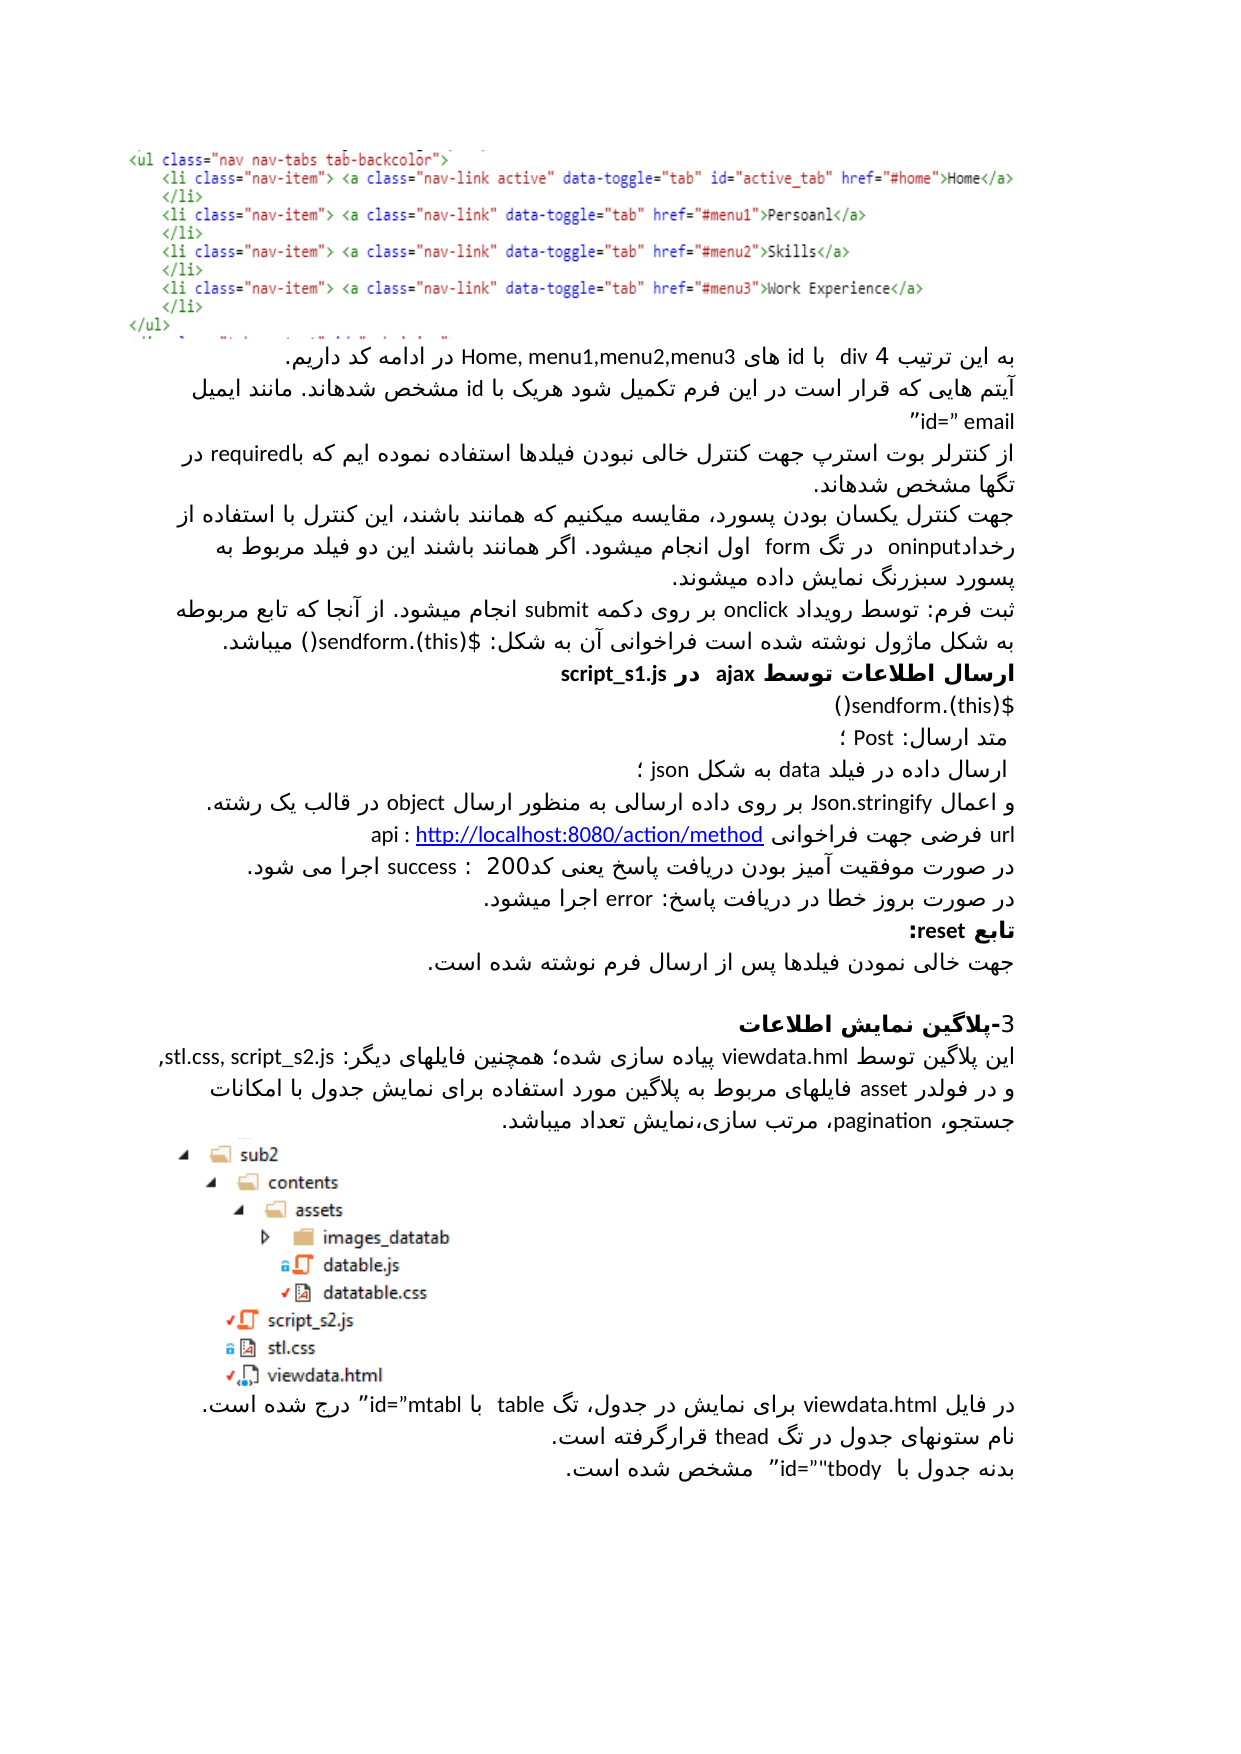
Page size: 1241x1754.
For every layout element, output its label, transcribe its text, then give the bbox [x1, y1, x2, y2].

list در صورت موفقیت آمیز بودن دریافت پاسخ یعنی کد200 : success اجرا می شود. [150, 852, 1015, 880]
picture [111, 150, 1015, 339]
list به این ترتیب 4 div با id های Home, menu1,menu2,menu3 در ادامه کد داریم. [150, 342, 1015, 370]
list نام ستونهای جدول در تگ thead قرارگرفته است. [150, 1422, 1015, 1450]
list این پلاگین توسط viewdata.hml پیاده سازی شده؛ همچنین فایلهای دیگر: stl.css, script_s2.js, و در فولدر asset فایلهای مربوط به پلاگین مورد استفاده برای نمایش جدول با امکانات جستجو، pagination، مرتب سازی،نمایش تعداد میباشد. [150, 1042, 1015, 1134]
list جهت خالی نمودن فیلدها پس از ارسال فرم نوشته شده است. [150, 949, 1015, 975]
list آیتم هایی که قرار است در این فرم تکمیل شود هریک با id مشخص شدهاند. مانند ایمیل id=” email” [150, 374, 1015, 435]
list تابع reset: [150, 916, 1015, 944]
list بدنه جدول با id=”"tbody” مشخص شده است. [150, 1454, 1015, 1482]
picture [149, 1138, 450, 1386]
list url فرضی جهت فراخوانی api : http://localhost:8080/action/method [150, 820, 1015, 848]
list جهت کنترل یکسان بودن پسورد، مقایسه میکنیم که همانند باشند، این کنترل با استفاده از رخدادoninput در تگ form اول انجام میشود. اگر همانند باشند این دو فیلد مربوط به پسورد سبزرنگ نمایش داده میشوند. [150, 502, 1015, 591]
list ارسال داده در فیلد data به شکل json ؛ [150, 756, 1015, 783]
list 3-پلاگین نمایش اطلاعات [150, 1011, 1015, 1038]
list متد ارسال: Post ؛ [150, 723, 1015, 751]
list $(this).sendform() [150, 691, 1015, 719]
list در صورت بروز خطا در دریافت پاسخ: error اجرا میشود. [150, 884, 1015, 912]
list ثبت فرم: توسط رویداد onclick بر روی دکمه submit انجام میشود. از آنجا که تابع مربوطه به شکل ماژول نوشته شده است فراخوانی آن به شکل: $(this).sendform() میباشد. [150, 595, 1015, 655]
list و اعمال Json.stringify بر روی داده ارسالی به منظور ارسال object در قالب یک رشته. [150, 788, 1015, 816]
list ارسال اطلاعات توسط ajax در script_s1.js [150, 659, 1015, 687]
list از کنترلر بوت استرپ جهت کنترل خالی نبودن فیلدها استفاده نموده ایم که باrequired در تگها مشخص شدهاند. [150, 439, 1015, 498]
list در فایل viewdata.html برای نمایش در جدول، تگ table با id=”mtabl” درج شده است. [150, 1390, 1015, 1418]
